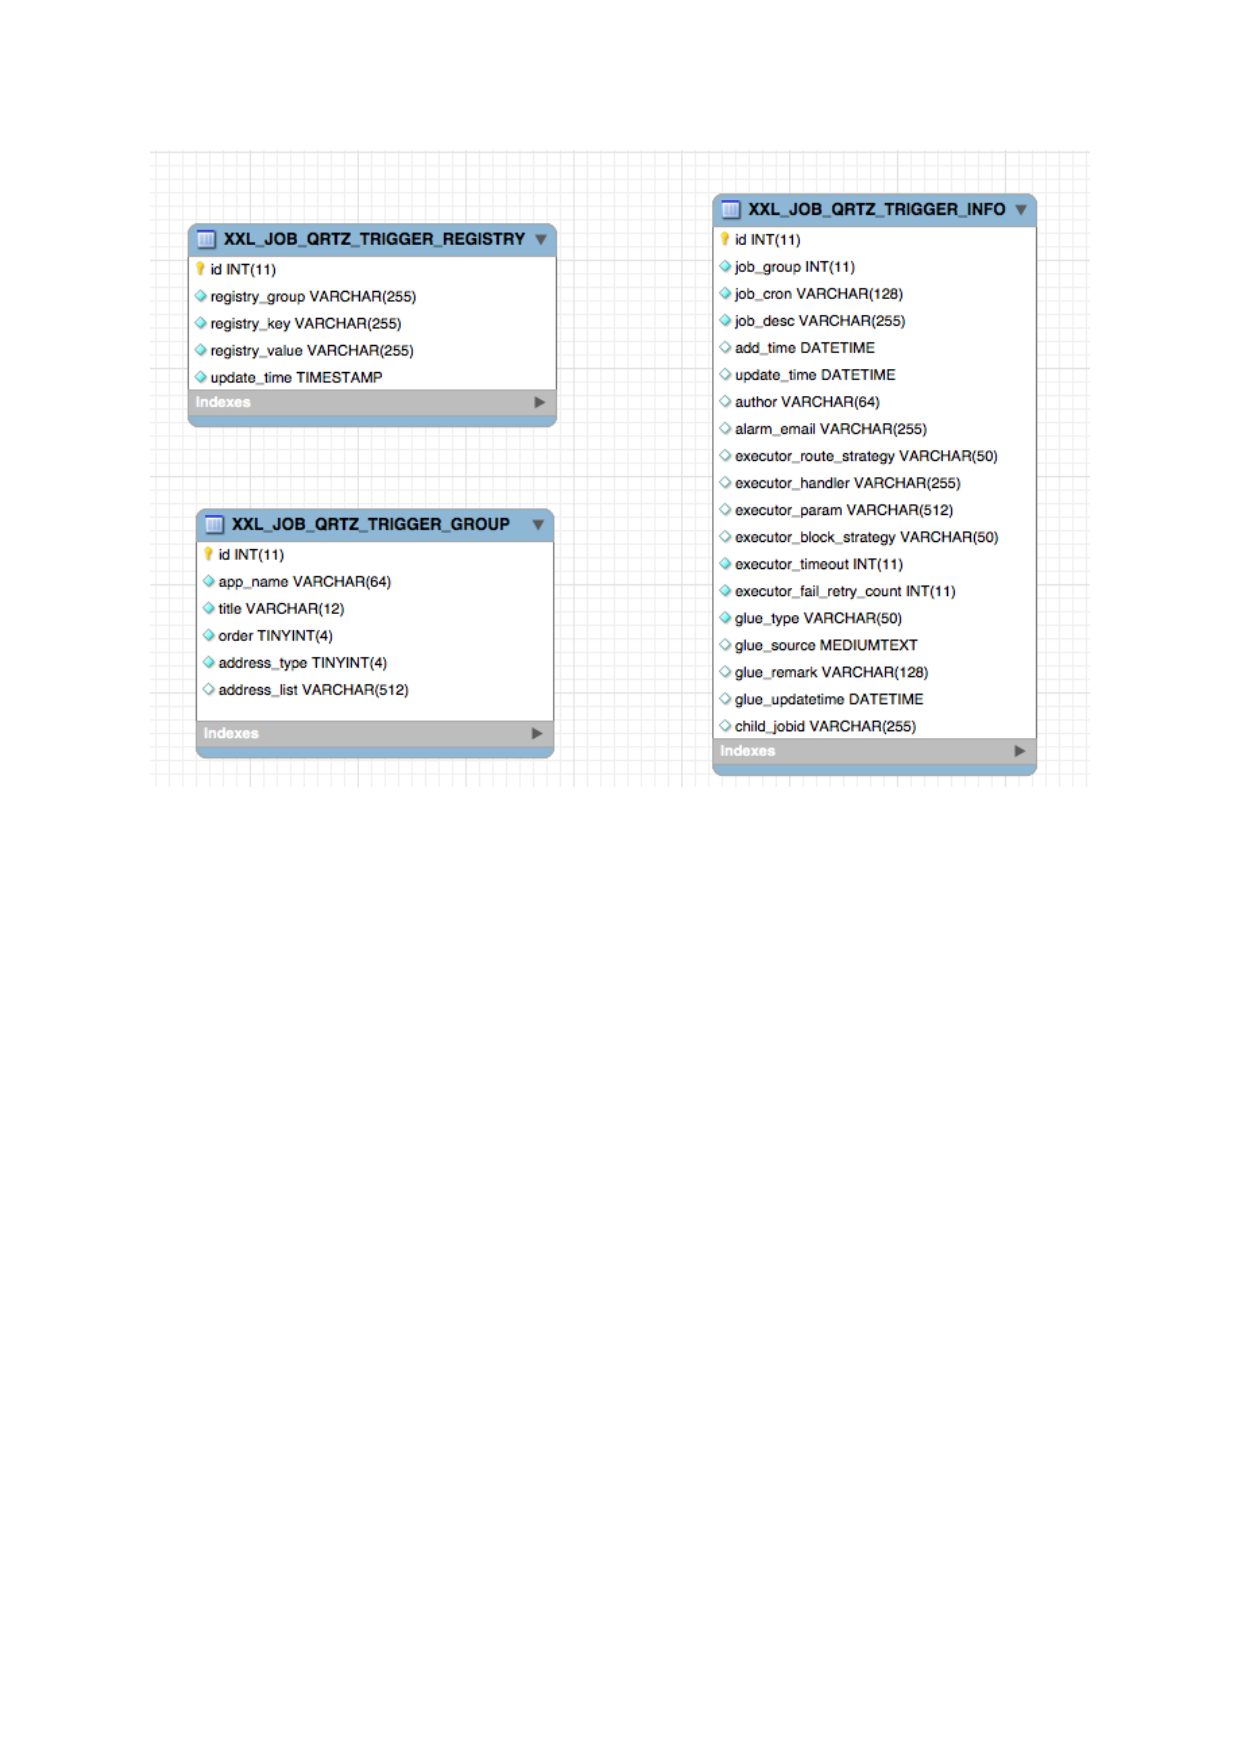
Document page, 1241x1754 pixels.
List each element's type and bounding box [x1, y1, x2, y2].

picture [150, 150, 1090, 787]
